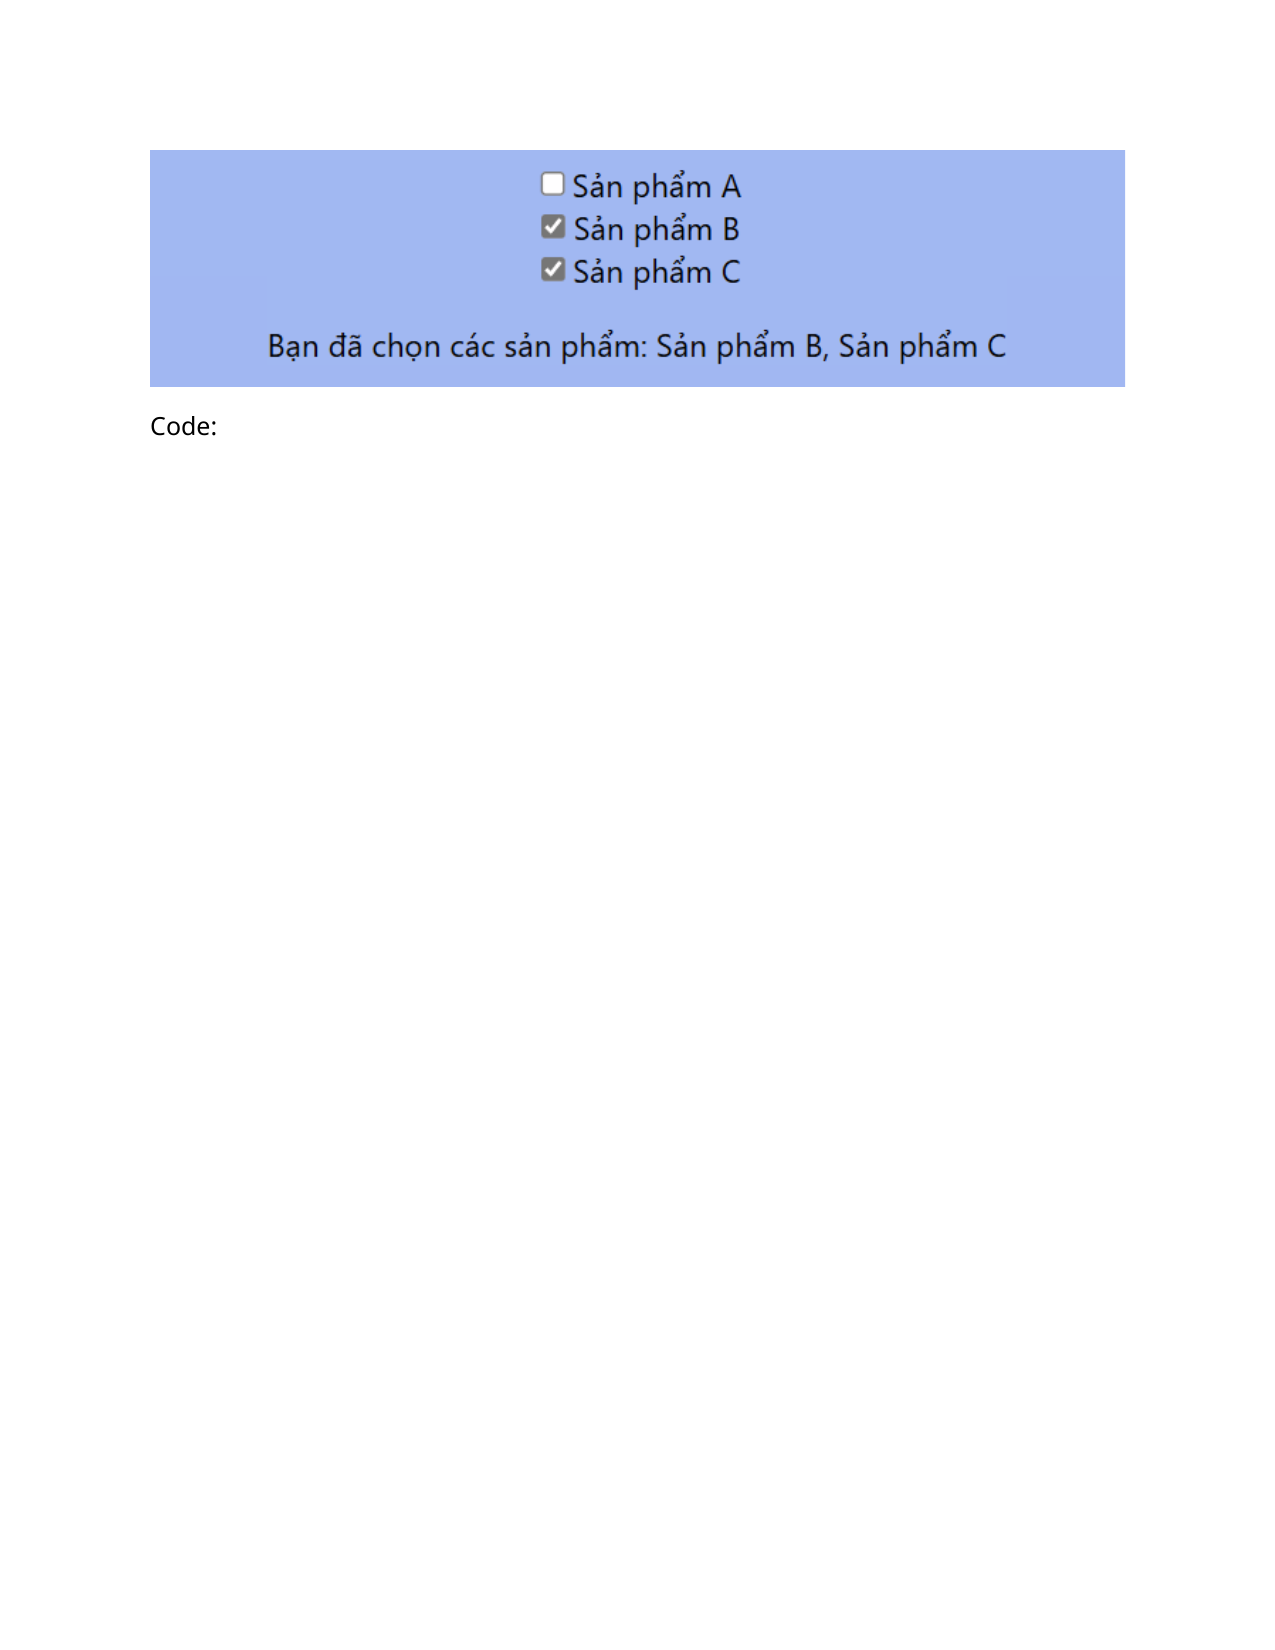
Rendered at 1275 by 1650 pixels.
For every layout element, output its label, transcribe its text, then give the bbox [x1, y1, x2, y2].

text Code: [150, 408, 1125, 442]
picture [150, 150, 1125, 387]
